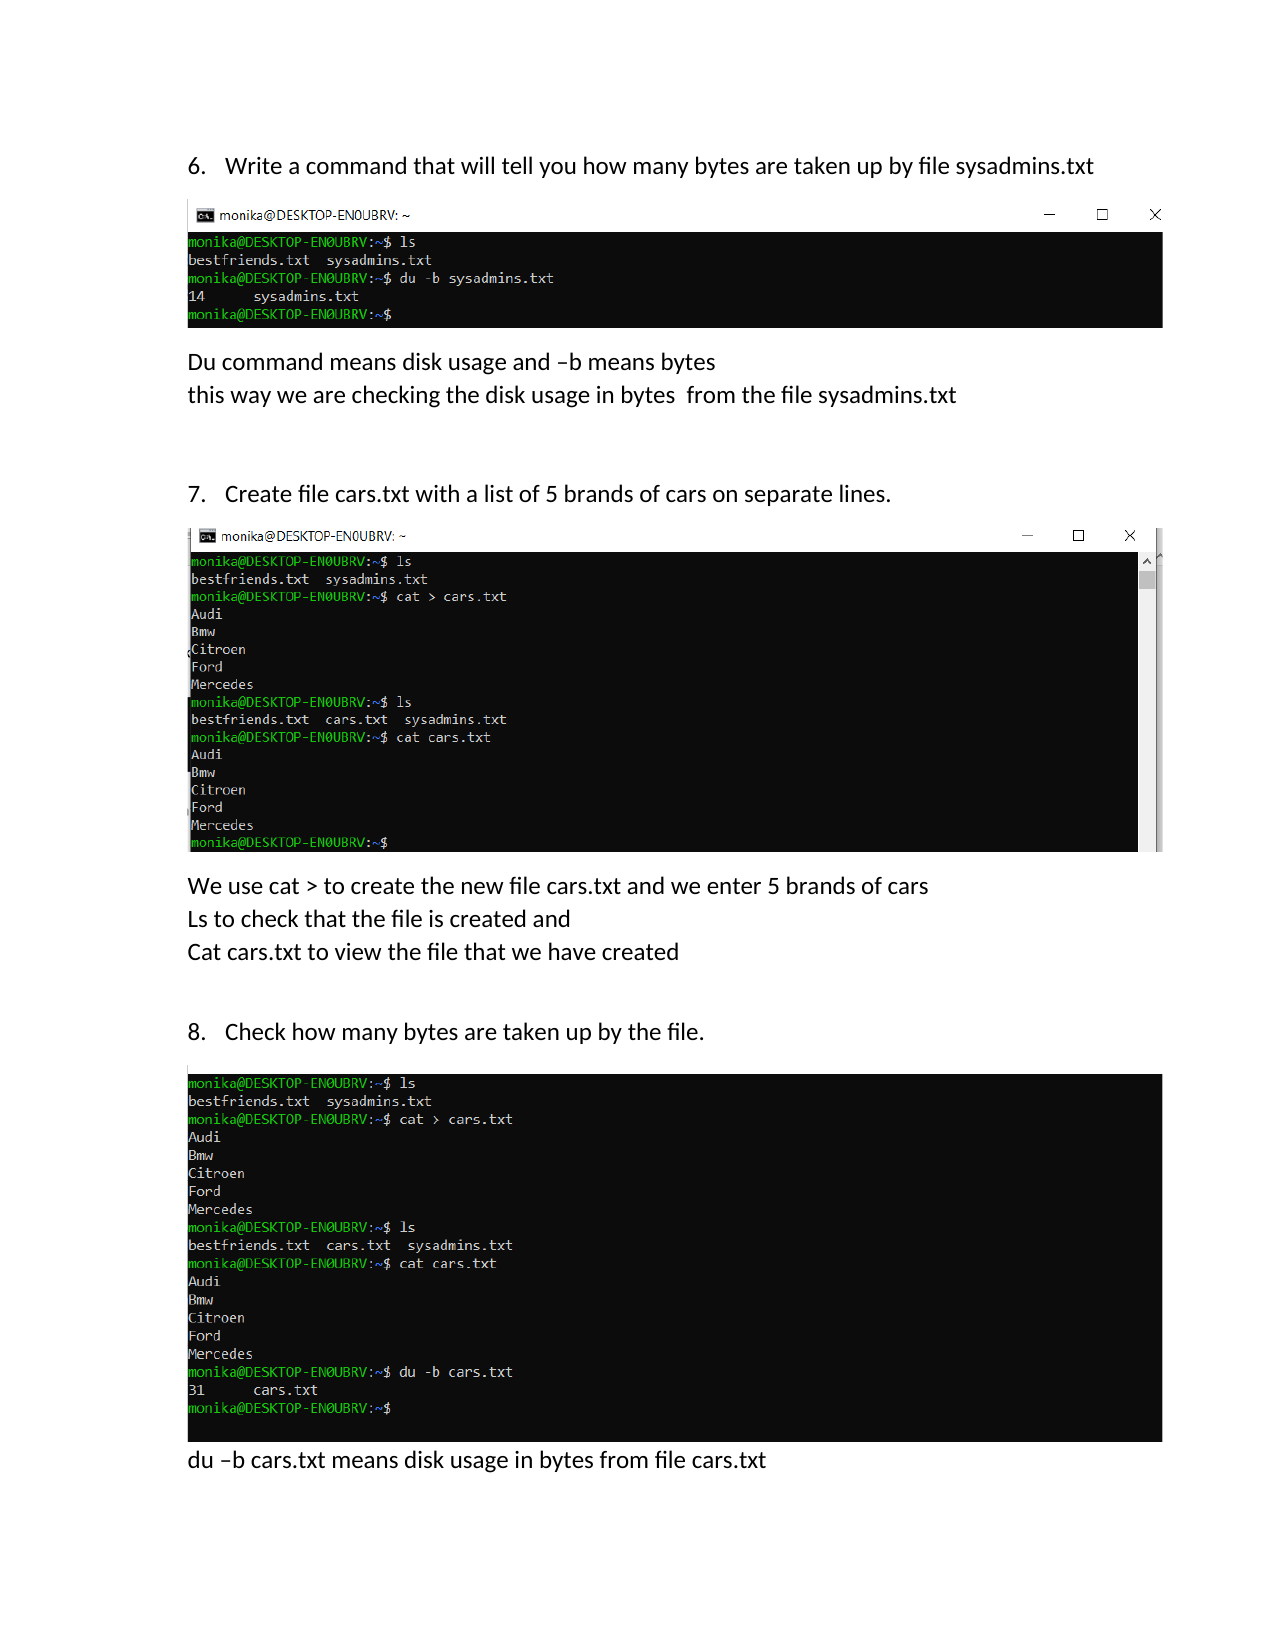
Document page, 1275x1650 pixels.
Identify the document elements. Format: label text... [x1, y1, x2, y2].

list Create file cars.txt with a list of 5 brands of cars on separate lines. [187, 478, 1125, 509]
list Write a command that will tell you how many bytes are taken up by file sysadmins.txt [187, 150, 1125, 181]
picture [187, 1065, 1163, 1442]
picture [187, 199, 1163, 328]
list Check how many bytes are taken up by the file. [187, 1016, 1125, 1046]
text We use cat > to create the new file cars.txt and we enter 5 brands of cars Ls to check that the file is created and Cat cars.txt to view the file that we have created [187, 870, 1125, 997]
text Du command means disk usage and –b means bytes this way we are checking the disk usage in bytes from the file sysadmins.txt [187, 346, 1125, 410]
picture [187, 528, 1163, 852]
text du –b cars.txt means disk usage in bytes from file cars.txt [187, 1442, 1125, 1475]
